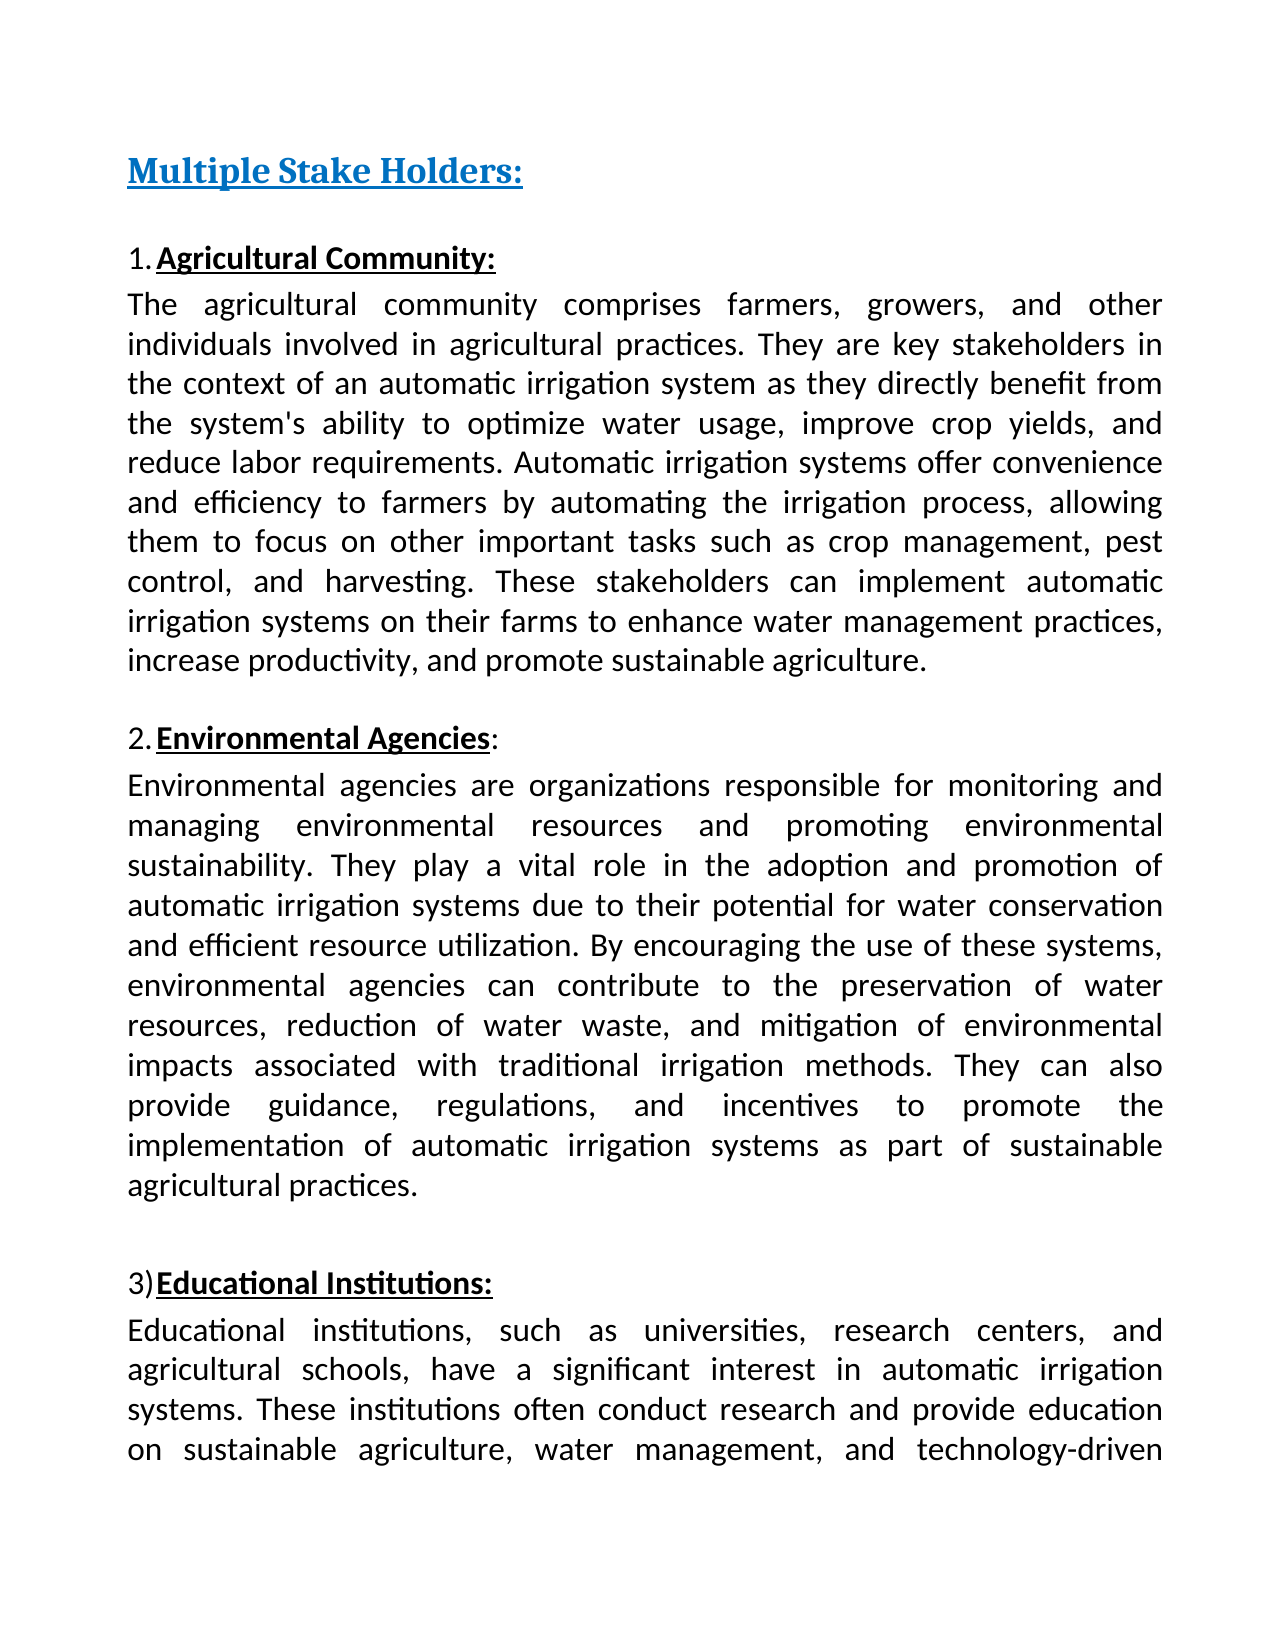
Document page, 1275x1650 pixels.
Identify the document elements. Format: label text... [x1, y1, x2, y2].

list Environmental Agencies: [127, 717, 1164, 758]
list Educational Institutions: [127, 1262, 1164, 1303]
text Environmental agencies are organizations responsible for monitoring and managing environmental resources and promoting environmental sustainability. They play a vital role in the adoption and promotion of automatic irrigation systems due to their potential for water conservation and efficient resource utilization. By encouraging the use of these systems, environmental agencies can contribute to the preservation of water resources, reduction of water waste, and mitigation of environmental impacts associated with traditional irrigation methods. They can also provide guidance, regulations, and incentives to promote the implementation of automatic irrigation systems as part of sustainable agricultural practices. [127, 764, 1164, 1204]
list Agricultural Community: [127, 237, 1164, 278]
text The agricultural community comprises farmers, growers, and other individuals involved in agricultural practices. They are key stakeholders in the context of an automatic irrigation system as they directly benefit from the system's ability to optimize water usage, improve crop yields, and reduce labor requirements. Automatic irrigation systems offer convenience and efficiency to farmers by automating the irrigation process, allowing them to focus on other important tasks such as crop management, pest control, and harvesting. These stakeholders can implement automatic irrigation systems on their farms to enhance water management practices, increase productivity, and promote sustainable agriculture. [127, 284, 1164, 680]
text Multiple Stake Holders: [127, 150, 1164, 193]
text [127, 1309, 1164, 1469]
